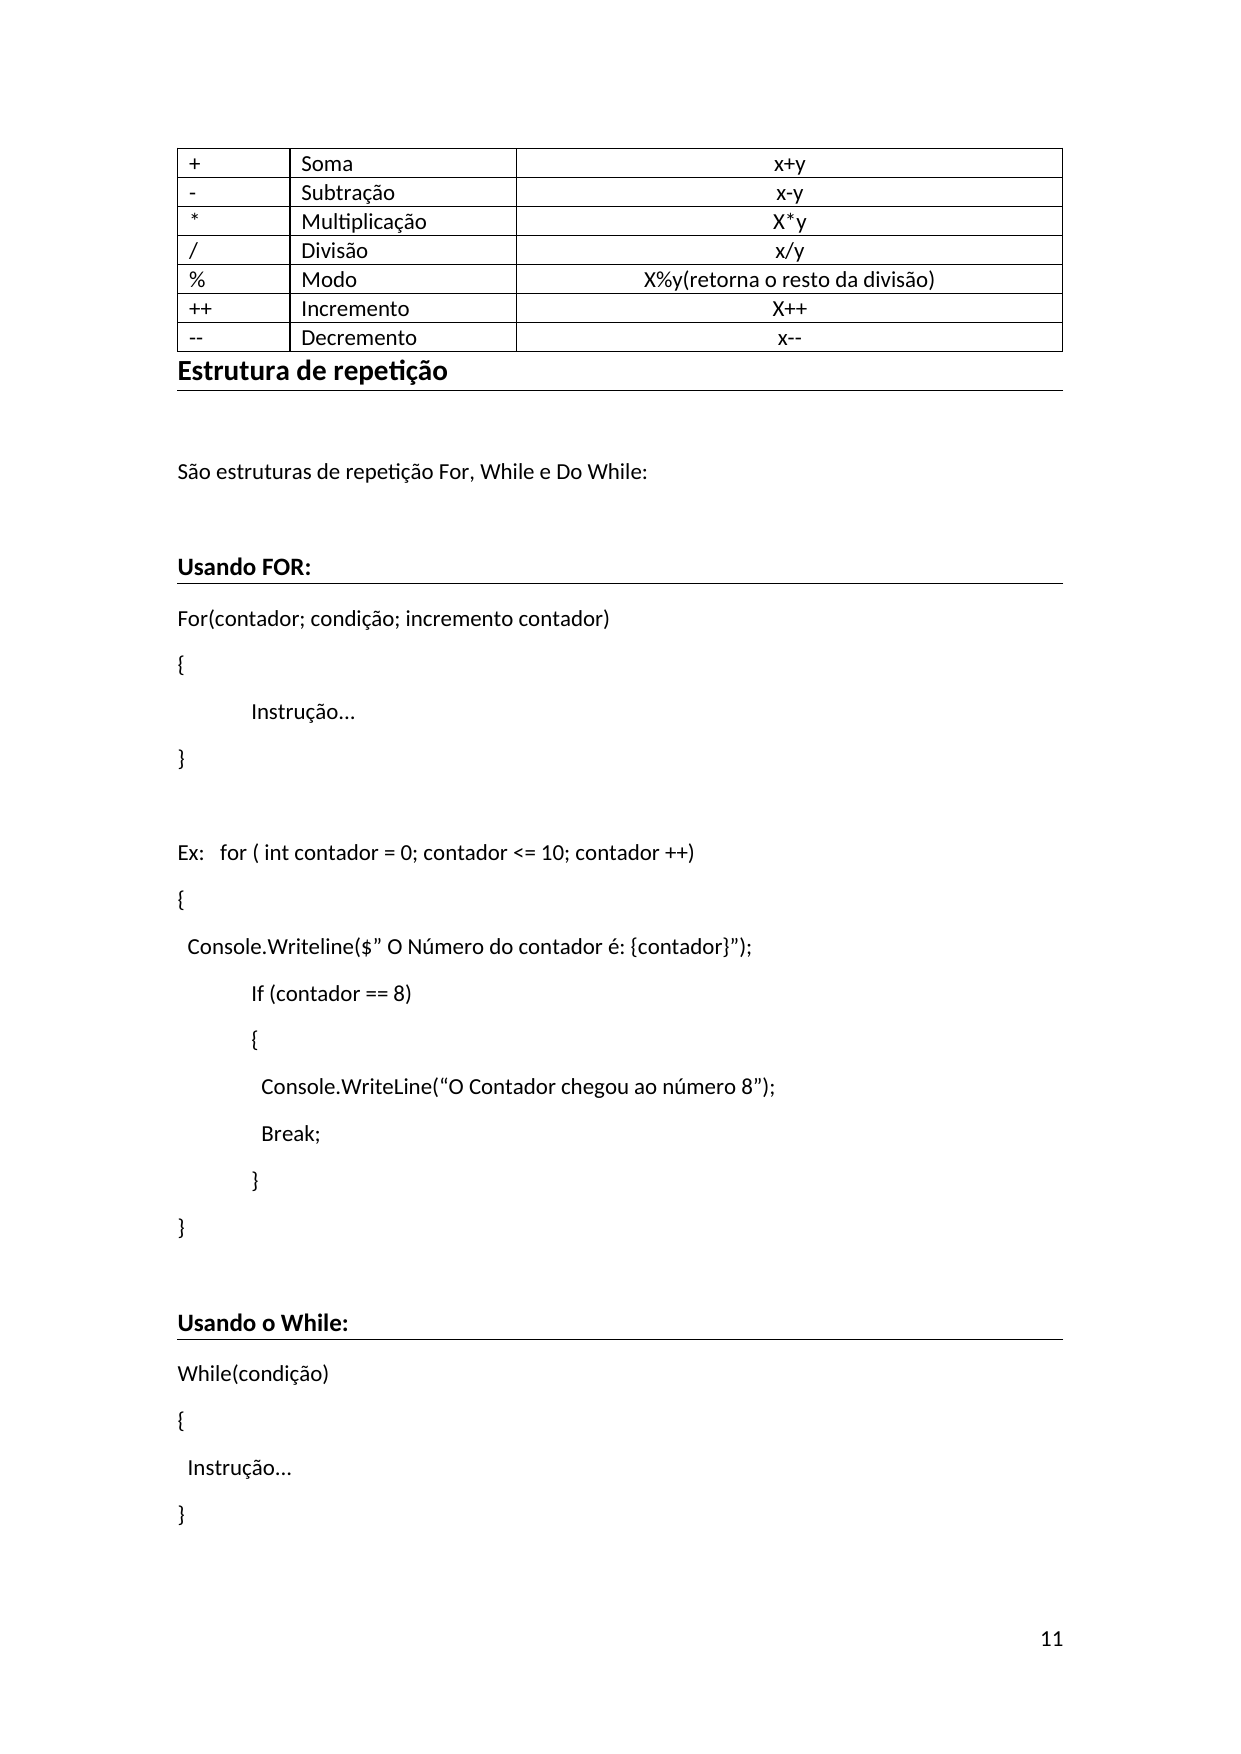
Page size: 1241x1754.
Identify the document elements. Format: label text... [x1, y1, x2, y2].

table_cell ++ [178, 294, 289, 322]
table_cell Soma [291, 149, 516, 177]
text } [177, 744, 1063, 772]
table_cell Incremento [291, 294, 516, 322]
text Instrução... [177, 697, 1063, 725]
table_cell / [178, 236, 289, 264]
text Ex: for ( int contador = 0; contador <= 10; contador ++) [177, 838, 1063, 866]
text Usando FOR: [177, 551, 1063, 583]
text If (contador == 8) [251, 979, 1063, 1007]
table_cell + [178, 149, 289, 177]
text { [177, 651, 1063, 678]
table_cell x+y [517, 149, 1062, 177]
text { [177, 885, 1063, 913]
table_cell Multiplicação [291, 207, 516, 235]
table_cell Modo [291, 265, 516, 293]
table_cell X*y [517, 207, 1062, 235]
text Console.Writeline($” O Número do contador é: {contador}”); [177, 932, 1063, 960]
text } [177, 1500, 1063, 1528]
table_cell - [178, 178, 289, 206]
table_cell * [178, 207, 289, 235]
table_cell % [178, 265, 289, 293]
text While(condição) [177, 1359, 1063, 1387]
table_cell Subtração [291, 178, 516, 206]
text Break; [251, 1119, 1063, 1147]
text { [177, 1406, 1063, 1434]
text } [251, 1166, 1063, 1194]
text For(contador; condição; incremento contador) [177, 604, 1063, 632]
table_cell x-- [517, 323, 1062, 351]
table_cell X%y(retorna o resto da divisão) [517, 265, 1062, 293]
table_cell Decremento [291, 323, 516, 351]
table_cell X++ [517, 294, 1062, 322]
table_cell x-y [517, 178, 1062, 206]
text Console.WriteLine(“O Contador chegou ao número 8”); [251, 1072, 1063, 1100]
text } [177, 1213, 1063, 1241]
text { [251, 1026, 1063, 1053]
text Instrução... [177, 1453, 1063, 1481]
text Usando o While: [177, 1307, 1063, 1339]
text Estrutura de repetição [177, 352, 1063, 390]
table_cell x/y [517, 236, 1062, 264]
text São estruturas de repetição For, While e Do While: [177, 457, 1063, 485]
table_cell Divisão [291, 236, 516, 264]
table_cell -- [178, 323, 289, 351]
